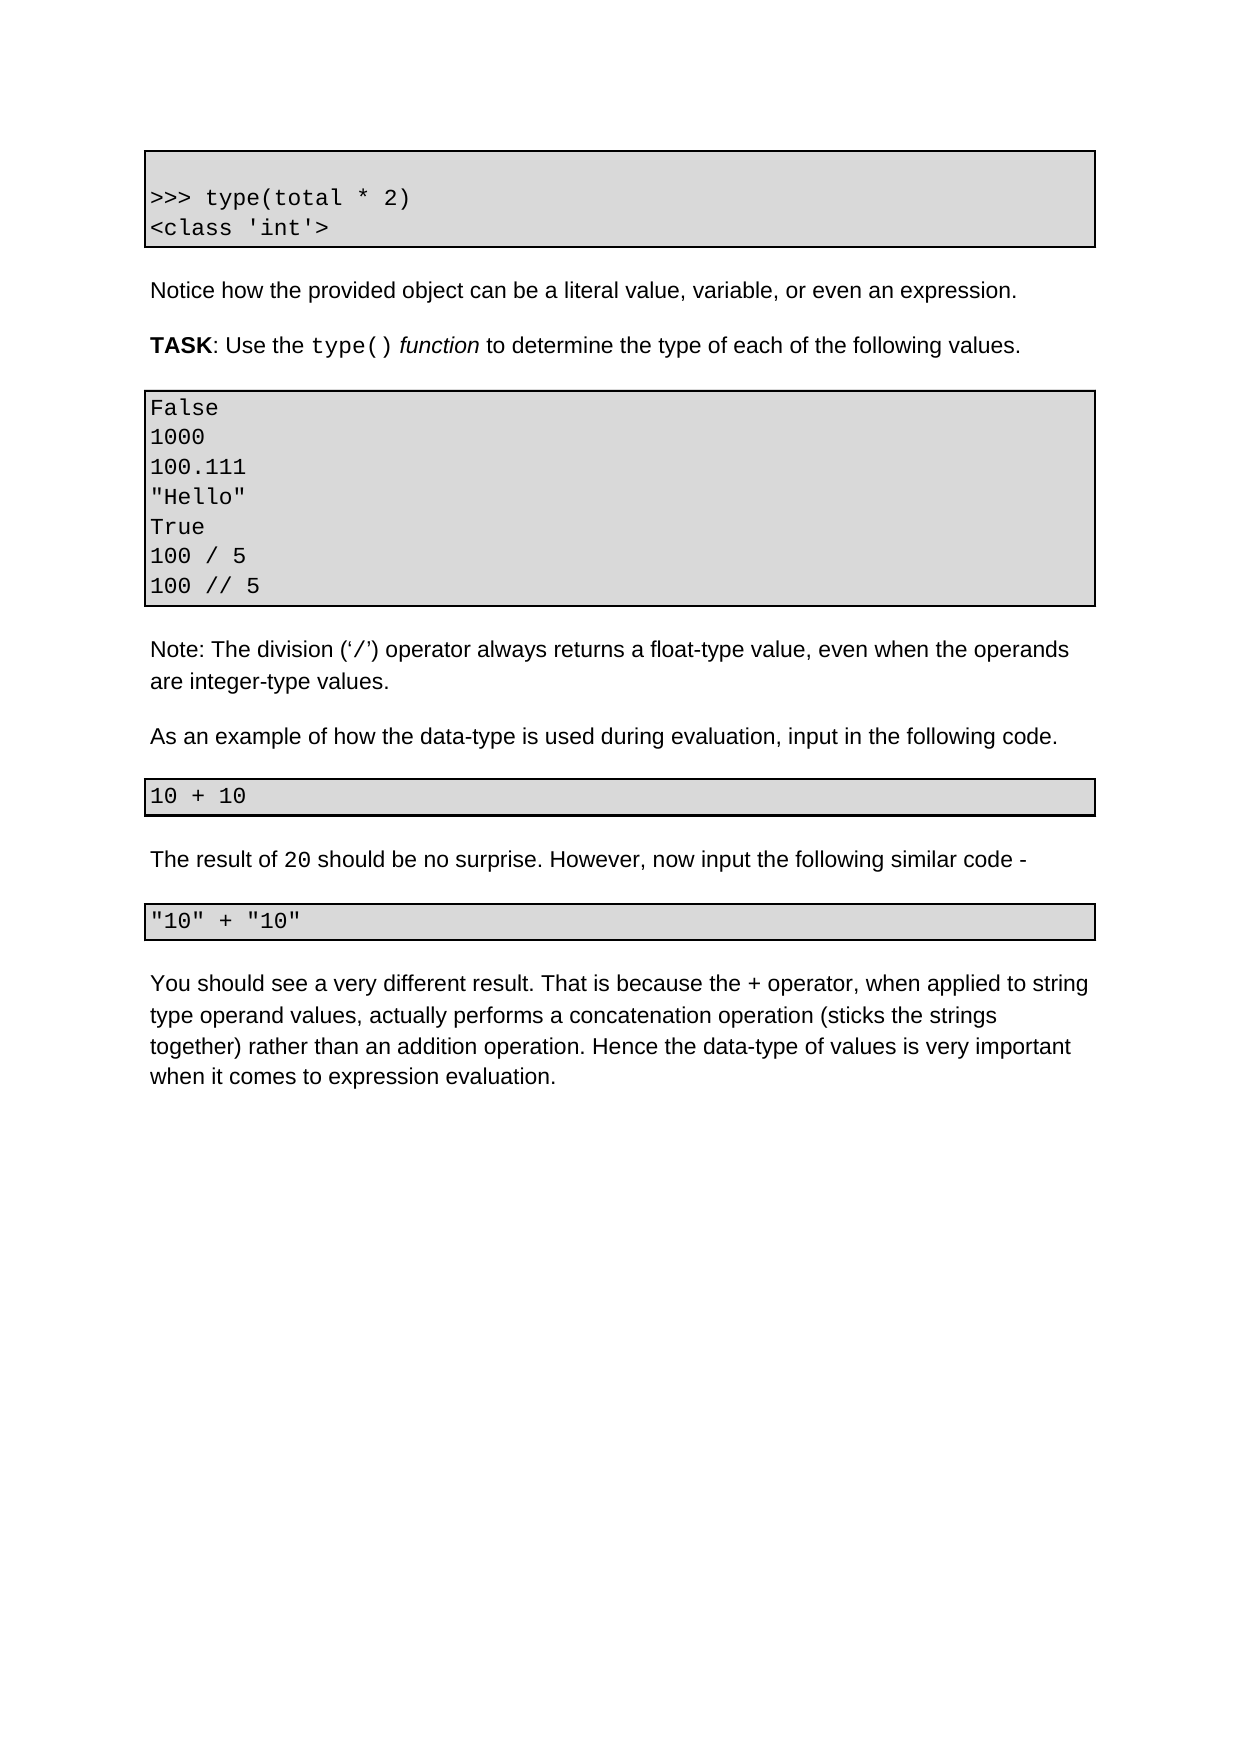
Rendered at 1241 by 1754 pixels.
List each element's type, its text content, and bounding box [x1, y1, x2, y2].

text <class 'int'> [146, 209, 1094, 246]
text You should see a very different result. That is because the + operator, when applied to string type operand values, actually performs a concatenation operation (sticks the strings together) rather than an addition operation. Hence the data-type of values is very important when it comes to expression evaluation. [150, 970, 1090, 1089]
text TASK: Use the type() function to determine the type of each of the following values. [150, 332, 1090, 360]
text 1000 [146, 419, 1094, 449]
text True [146, 509, 1094, 538]
text The result of 20 should be no surprise. However, now input the following similar code - [150, 846, 1090, 874]
text 100.111 [146, 449, 1094, 479]
text Notice how the provided object can be a literal value, variable, or even an expression. [150, 277, 1090, 303]
text "Hello" [146, 479, 1094, 509]
text 100 // 5 [146, 568, 1094, 605]
text Note: The division (‘/’) operator always returns a float-type value, even when the operands are integer-type values. [150, 636, 1090, 694]
text False [146, 392, 1094, 419]
text "10" + "10" [146, 905, 1094, 939]
text As an example of how the data-type is used during evaluation, input in the following code. [150, 723, 1090, 749]
text 10 + 10 [146, 780, 1094, 814]
text >>> type(total * 2) [146, 180, 1094, 209]
text 100 / 5 [146, 538, 1094, 568]
